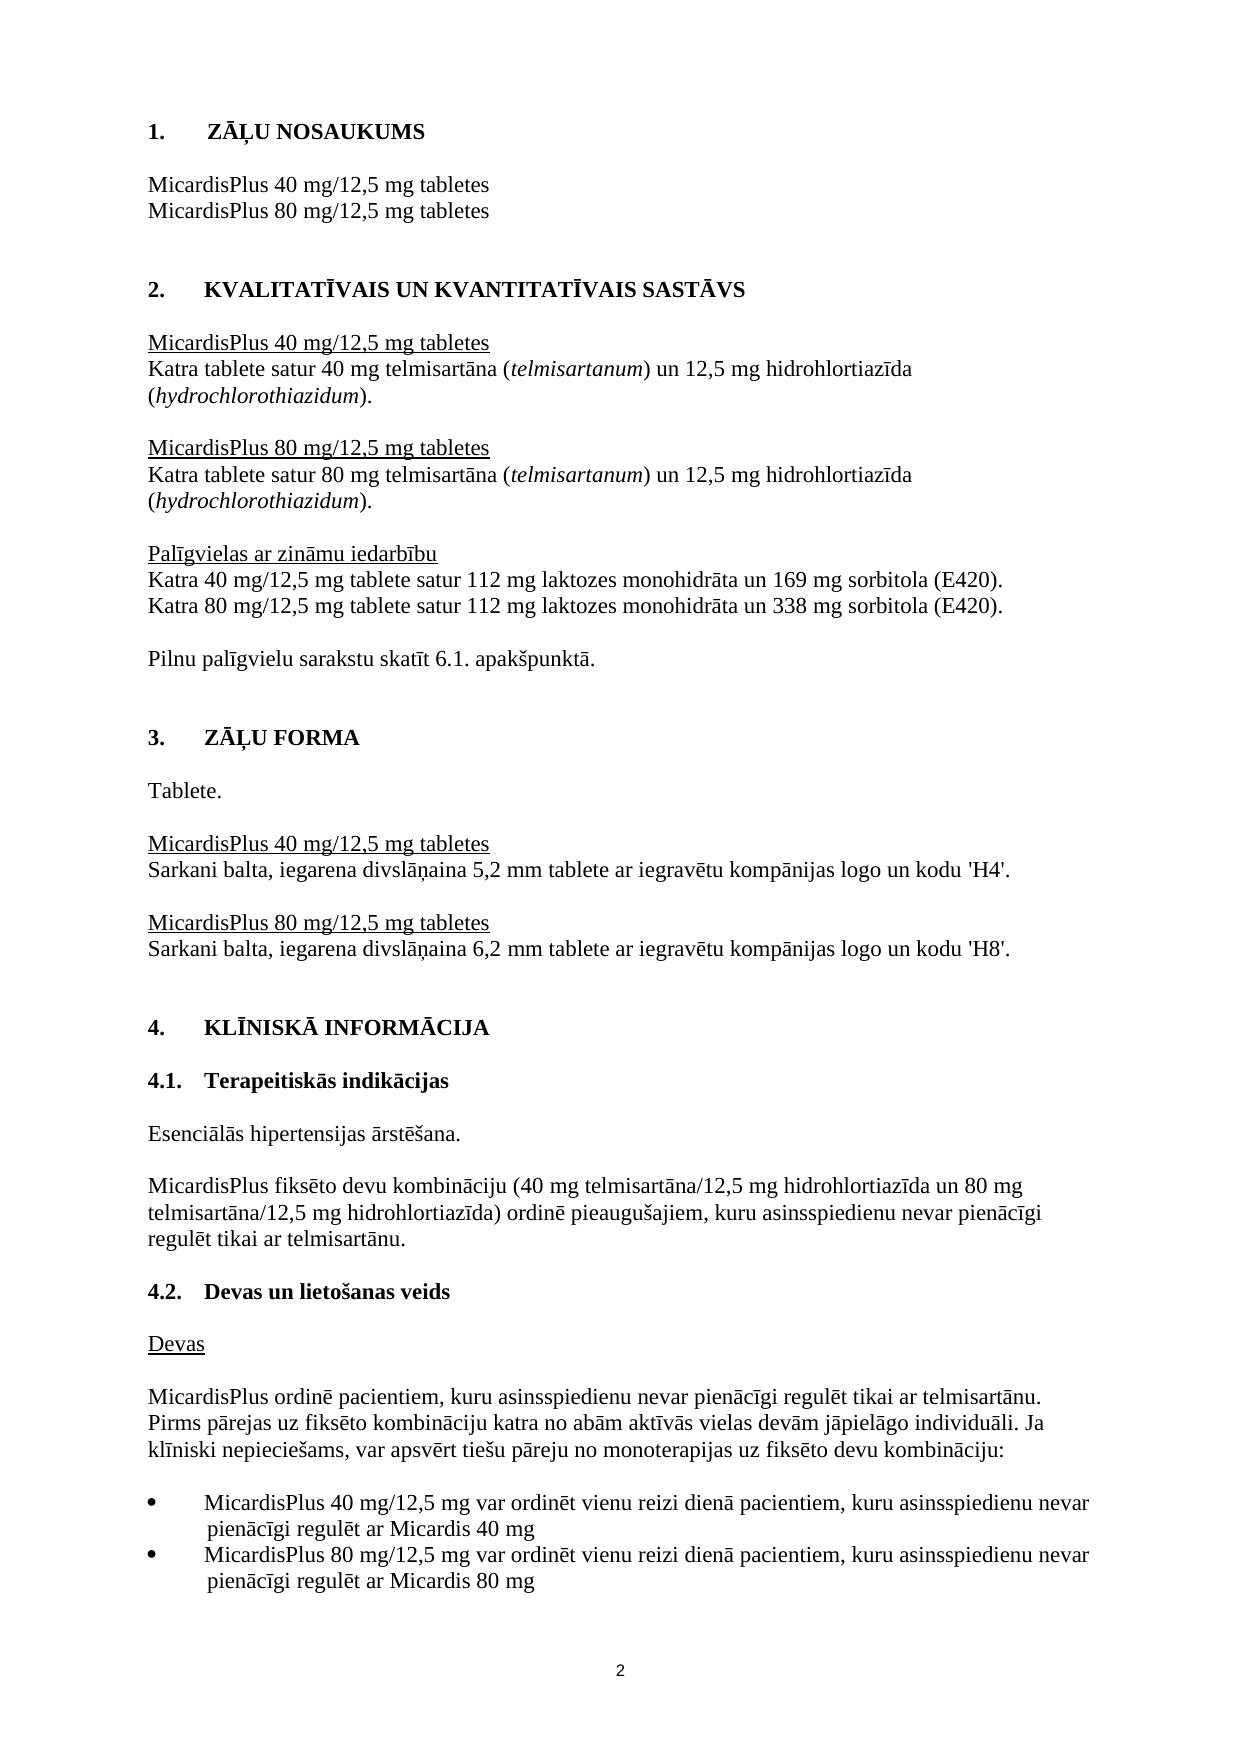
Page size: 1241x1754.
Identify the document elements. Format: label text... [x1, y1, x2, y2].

list ZĀĻU NOSAUKUMS [148, 118, 1092, 144]
text Katra 40 mg/12,5 mg tablete satur 112 mg laktozes monohidrāta un 169 mg sorbitola (E420). [148, 566, 1092, 592]
text MicardisPlus 80 mg/12,5 mg tabletes [148, 434, 1092, 461]
list KLĪNISKĀ INFORMĀCIJA [148, 1014, 1092, 1041]
text MicardisPlus 40 mg/12,5 mg tabletes [148, 830, 1092, 856]
text MicardisPlus ordinē pacientiem, kuru asinsspiedienu nevar pienācīgi regulēt tikai ar telmisartānu. Pirms pārejas uz fiksēto kombināciju katra no abām aktīvās vielas devām jāpielāgo individuāli. Ja klīniski nepieciešams, var apsvērt tiešu pāreju no monoterapijas uz fiksēto devu kombināciju: [148, 1383, 1092, 1462]
text Devas [148, 1330, 1092, 1357]
text MicardisPlus fiksēto devu kombināciju (40 mg telmisartāna/12,5 mg hidrohlortiazīda un 80 mg telmisartāna/12,5 mg hidrohlortiazīda) ordinē pieaugušajiem, kuru asinsspiedienu nevar pienācīgi regulēt tikai ar telmisartānu. [148, 1172, 1092, 1251]
text 4.2. Devas un lietošanas veids [148, 1278, 1092, 1304]
text Tablete. [148, 777, 1092, 803]
text Sarkani balta, iegarena divslāņaina 6,2 mm tablete ar iegravētu kompānijas logo un kodu 'H8'. [148, 935, 1092, 961]
text Pilnu palīgvielu sarakstu skatīt 6.1. apakšpunktā. [148, 645, 1092, 672]
text Katra 80 mg/12,5 mg tablete satur 112 mg laktozes monohidrāta un 338 mg sorbitola (E420). [148, 592, 1092, 619]
text MicardisPlus 80 mg/12,5 mg tabletes [148, 909, 1092, 935]
list MicardisPlus 80 mg/12,5 mg var ordinēt vienu reizi dienā pacientiem, kuru asinsspiedienu nevar pienācīgi regulēt ar Micardis 80 mg [148, 1541, 1092, 1594]
text 4.1. Terapeitiskās indikācijas [148, 1067, 1092, 1093]
list ZĀĻU FORMA [148, 724, 1092, 751]
text MicardisPlus 80 mg/12,5 mg tabletes [148, 197, 1092, 223]
text Katra tablete satur 80 mg telmisartāna (telmisartanum) un 12,5 mg hidrohlortiazīda (hydrochlorothiazidum). [148, 461, 1092, 513]
text Sarkani balta, iegarena divslāņaina 5,2 mm tablete ar iegravētu kompānijas logo un kodu 'H4'. [148, 856, 1092, 882]
list MicardisPlus 40 mg/12,5 mg var ordinēt vienu reizi dienā pacientiem, kuru asinsspiedienu nevar pienācīgi regulēt ar Micardis 40 mg [148, 1488, 1092, 1541]
list KVALITATĪVAIS UN KVANTITATĪVAIS SASTĀVS [148, 276, 1092, 303]
text MicardisPlus 40 mg/12,5 mg tabletes [148, 329, 1092, 355]
text Palīgvielas ar zināmu iedarbību [148, 540, 1092, 566]
text Esenciālās hipertensijas ārstēšana. [148, 1119, 1092, 1146]
text MicardisPlus 40 mg/12,5 mg tabletes [148, 171, 1092, 197]
text Katra tablete satur 40 mg telmisartāna (telmisartanum) un 12,5 mg hidrohlortiazīda (hydrochlorothiazidum). [148, 355, 1092, 408]
